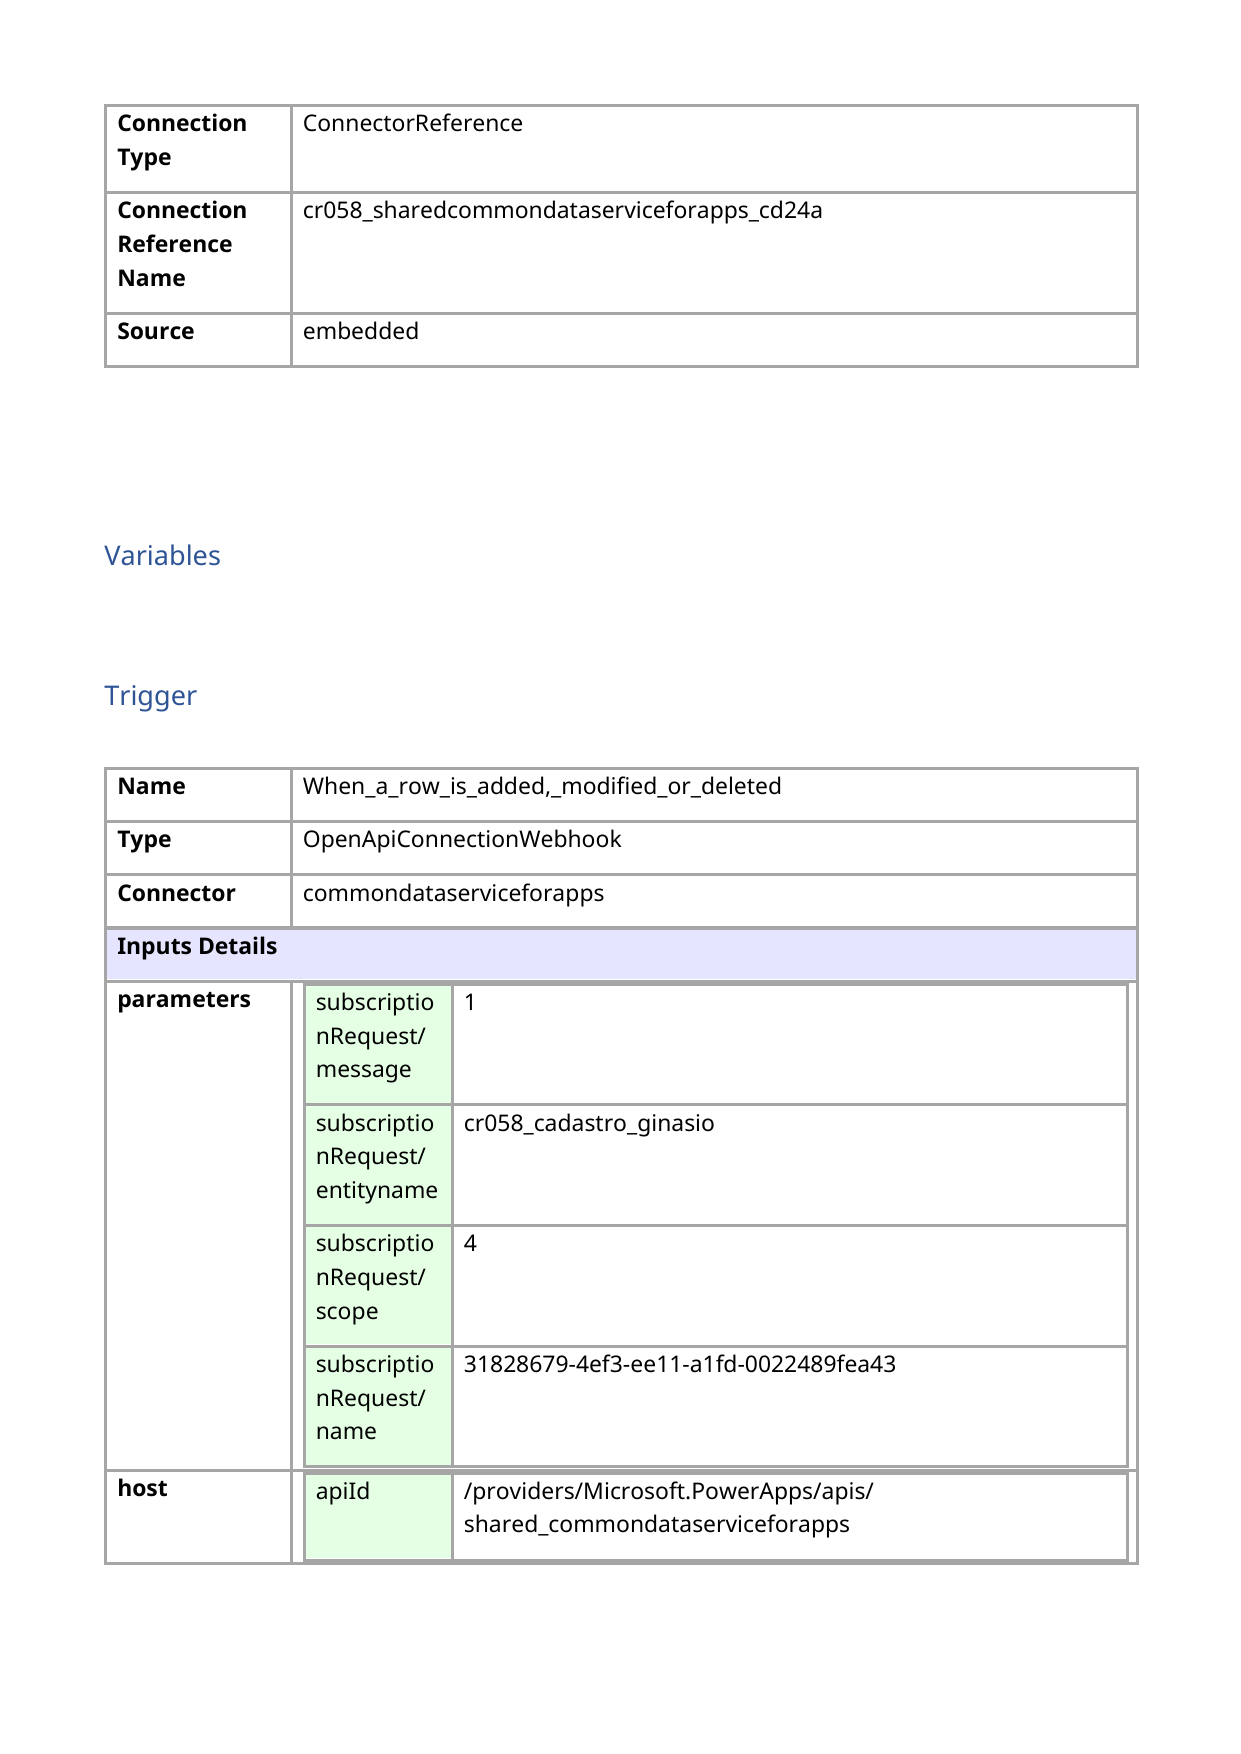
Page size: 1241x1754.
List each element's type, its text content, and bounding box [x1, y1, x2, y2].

table_cell Connection Type [107, 107, 290, 191]
table_cell commondataserviceforapps [293, 876, 1136, 926]
table_cell [454, 986, 1126, 1103]
table_cell Inputs Details [107, 930, 1136, 979]
table_cell [454, 1348, 1126, 1465]
subtitle Trigger [104, 677, 1136, 714]
table_cell Connector [107, 876, 290, 926]
table_cell host [107, 1472, 290, 1562]
table_cell [293, 983, 303, 1468]
table_cell Source [107, 315, 290, 365]
table_cell [293, 1472, 303, 1562]
table_cell parameters [107, 983, 290, 1468]
table_cell OpenApiConnectionWebhook [293, 823, 1136, 873]
subtitle Variables [104, 536, 1136, 573]
table_cell [1129, 1472, 1136, 1562]
table_header When_a_row_is_added,_modified_or_deleted [293, 770, 1136, 820]
table_cell ConnectorReference [293, 107, 1136, 191]
table_cell [454, 1227, 1126, 1345]
table_cell [454, 1106, 1126, 1224]
table_cell embedded [293, 315, 1136, 365]
table_cell Connection Reference Name [107, 194, 290, 312]
table_cell [1129, 983, 1136, 1468]
table_header Name [107, 770, 290, 820]
table_cell Type [107, 823, 290, 873]
table_cell [454, 1475, 1126, 1559]
table_cell cr058_sharedcommondataserviceforapps_cd24a [293, 194, 1136, 312]
